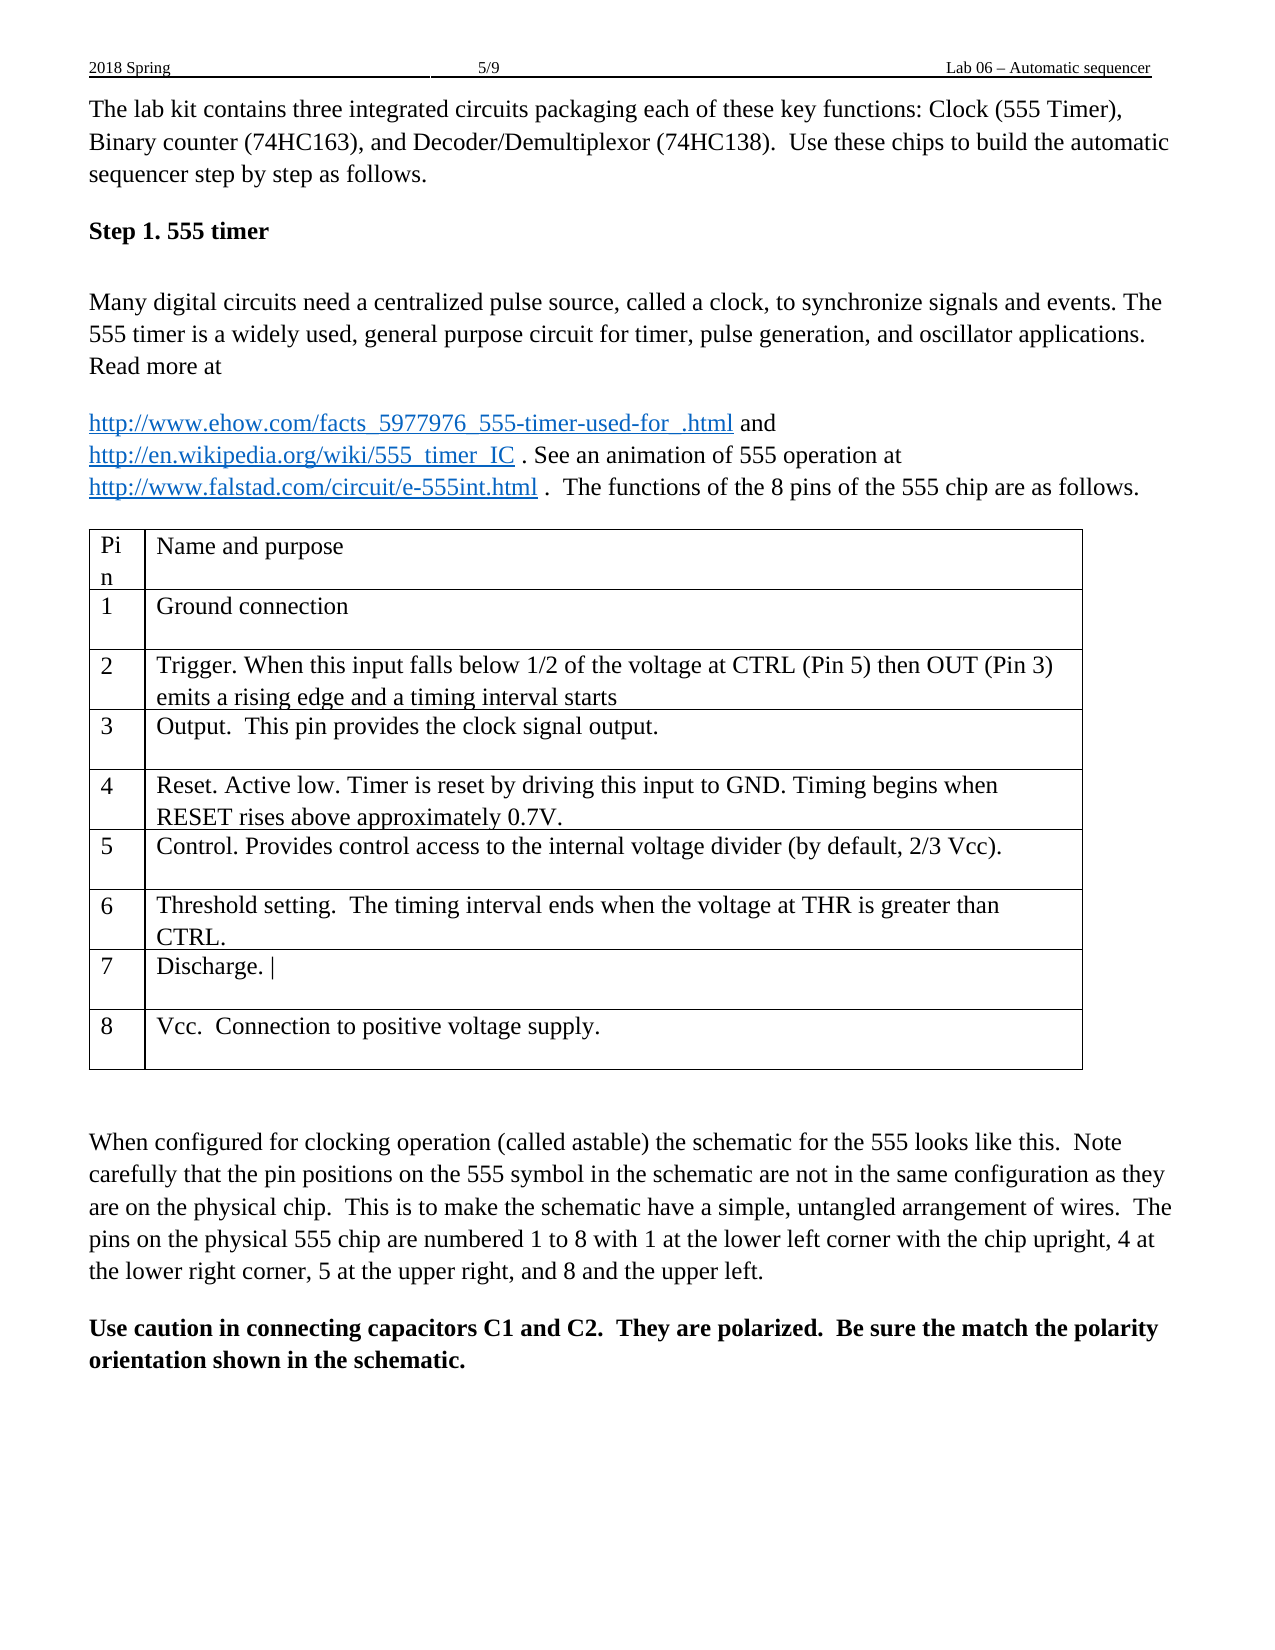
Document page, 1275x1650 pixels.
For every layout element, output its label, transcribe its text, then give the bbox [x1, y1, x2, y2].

table_header Name and purpose [146, 530, 1082, 589]
table_cell 7 [90, 950, 144, 1009]
table_cell 4 [90, 770, 144, 829]
table_cell Trigger. When this input falls below 1/2 of the voltage at CTRL (Pin 5) then OUT (Pin 3) emits a rising edge and a timing interval starts [146, 650, 1082, 709]
table_cell Vcc. Connection to positive voltage supply. [146, 1010, 1082, 1069]
table_cell 1 [90, 590, 144, 649]
table_cell Threshold setting. The timing interval ends when the voltage at THR is greater than CTRL. [146, 890, 1082, 949]
table_cell Discharge. | [146, 950, 1082, 1009]
text The lab kit contains three integrated circuits packaging each of these key functions: Clock (555 Timer), Binary counter (74HC163), and Decoder/Demultiplexor (74HC138). Use these chips to build the automatic sequencer step by step as follows. [88, 94, 1185, 188]
table_header Pin [90, 530, 144, 589]
table_cell 8 [90, 1010, 144, 1069]
table_cell 2 [90, 650, 144, 709]
text http://www.ehow.com/facts_5977976_555-timer-used-for_.html and http://en.wikipedia.org/wiki/555_timer_IC . See an animation of 555 operation at http://www.falstad.com/circuit/e-555int.html . The functions of the 8 pins of the 555 chip are as follows. [88, 408, 1185, 501]
subtitle Step 1. 555 timer [88, 216, 1185, 244]
table_cell 5 [90, 830, 144, 889]
table_cell 6 [90, 890, 144, 949]
table_cell Control. Provides control access to the internal voltage divider (by default, 2/3 Vcc). [146, 830, 1082, 889]
text Use caution in connecting capacitors C1 and C2. They are polarized. Be sure the match the polarity orientation shown in the schematic. [88, 1313, 1185, 1374]
table_cell Output. This pin provides the clock signal output. [146, 710, 1082, 769]
table_cell 3 [90, 710, 144, 769]
table_cell Reset. Active low. Timer is reset by driving this input to GND. Timing begins when RESET rises above approximately 0.7V. [146, 770, 1082, 829]
text When configured for clocking operation (called astable) the schematic for the 555 looks like this. Note carefully that the pin positions on the 555 symbol in the schematic are not in the same configuration as they are on the physical chip. This is to make the schematic have a simple, untangled arrangement of wires. The pins on the physical 555 chip are numbered 1 to 8 with 1 at the lower left corner with the chip upright, 4 at the lower right corner, 5 at the upper right, and 8 and the upper left. [88, 1127, 1185, 1285]
table_cell Ground connection [146, 590, 1082, 649]
text Many digital circuits need a centralized pulse source, called a clock, to synchronize signals and events. The 555 timer is a widely used, general purpose circuit for timer, pulse generation, and oscillator applications. Read more at [88, 287, 1185, 380]
